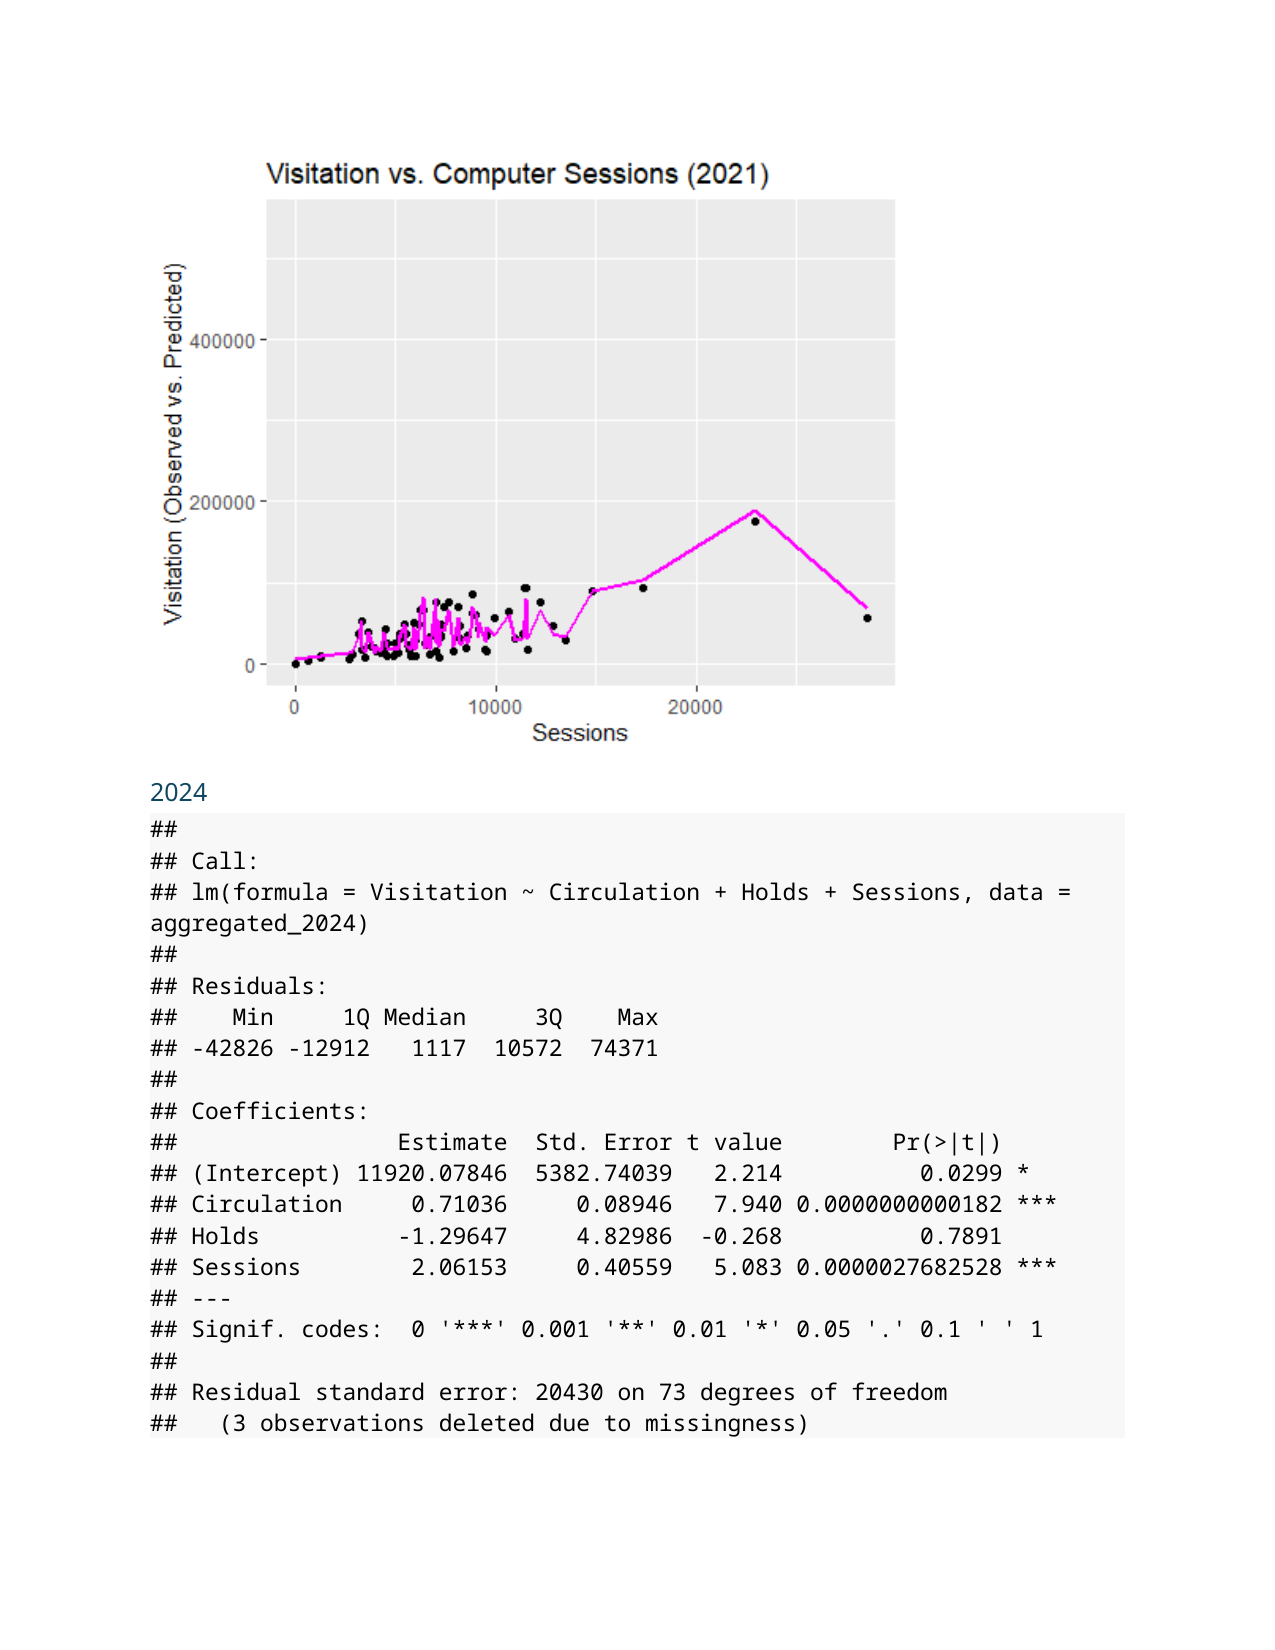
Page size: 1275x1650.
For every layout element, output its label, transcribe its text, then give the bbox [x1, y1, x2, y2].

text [150, 813, 1125, 1438]
subtitle 2024 [150, 775, 1125, 809]
picture [150, 150, 908, 757]
